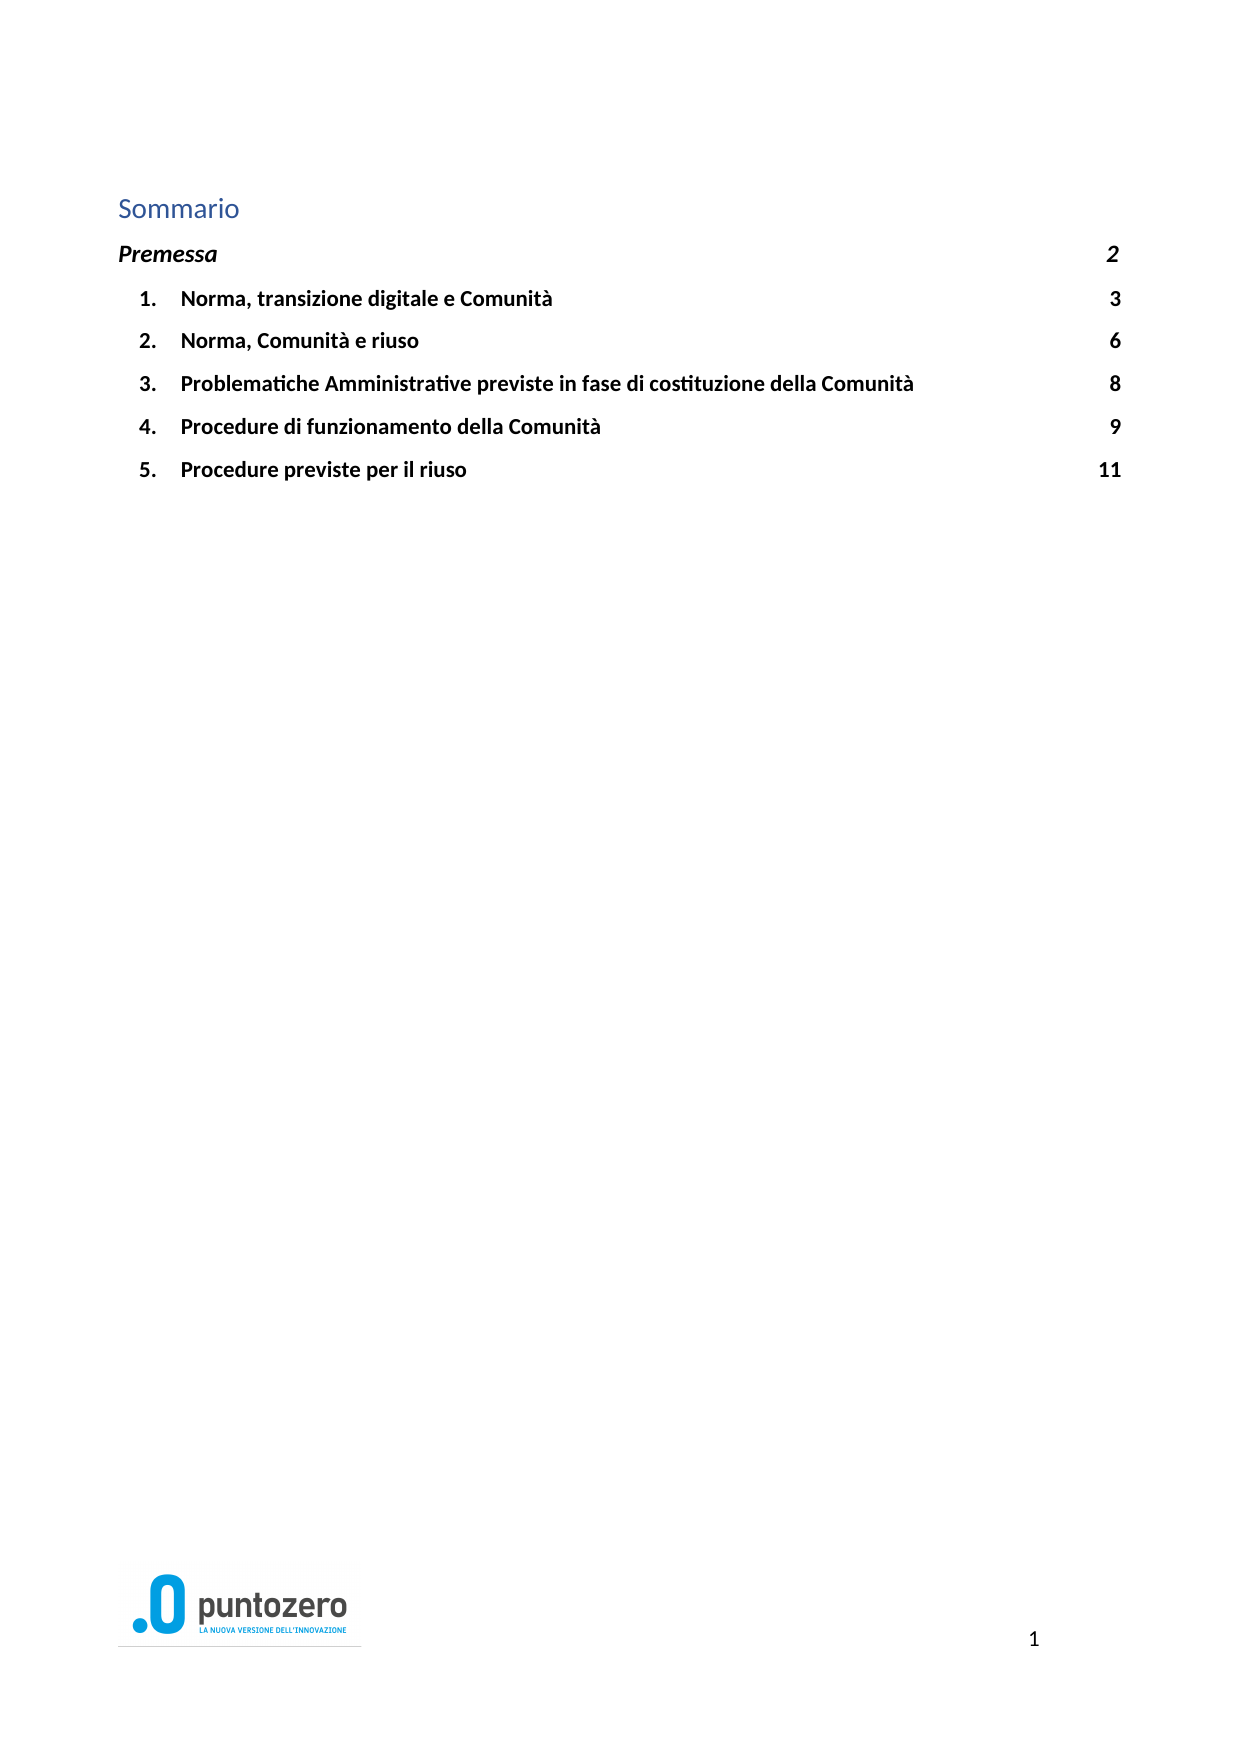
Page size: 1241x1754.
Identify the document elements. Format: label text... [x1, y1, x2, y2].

picture [118, 1561, 362, 1647]
text Sommario [118, 190, 1122, 226]
